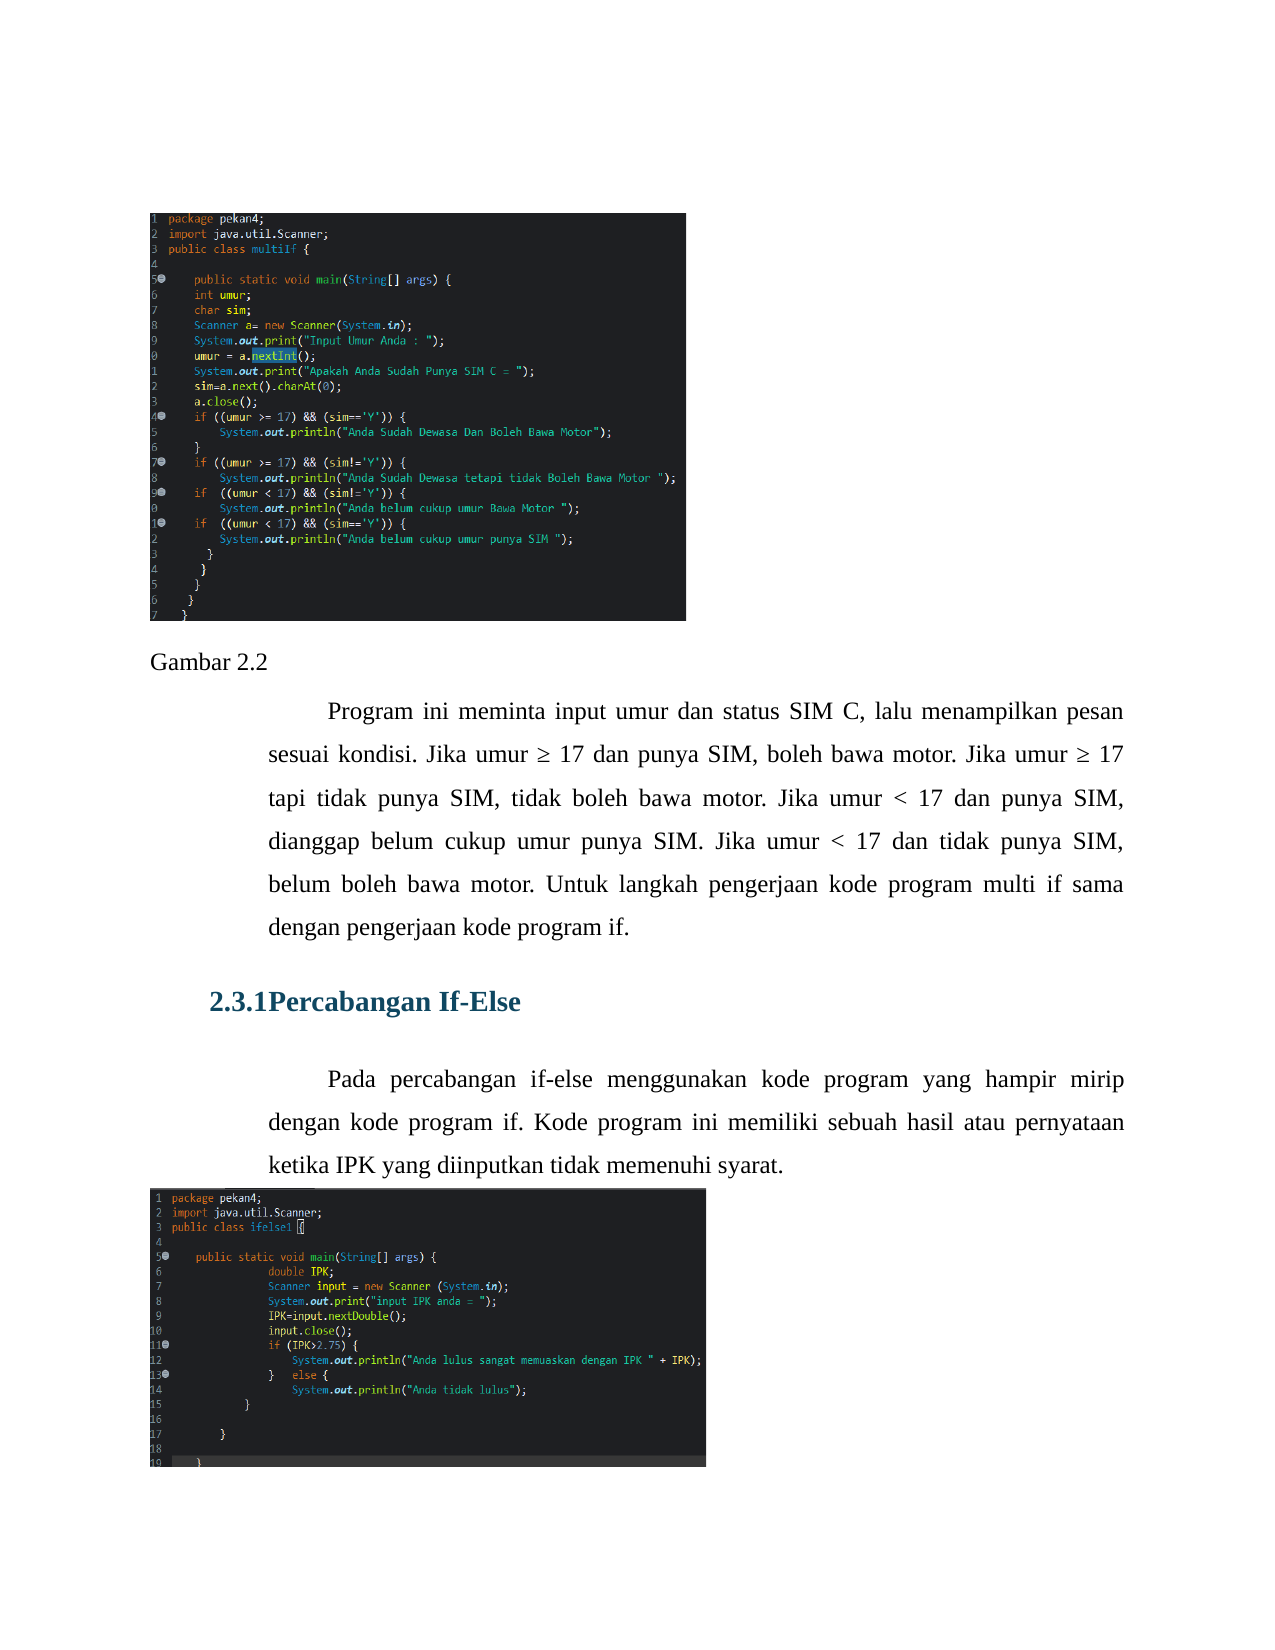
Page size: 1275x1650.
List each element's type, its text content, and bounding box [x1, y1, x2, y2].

list Pada percabangan if-else menggunakan kode program yang hampir mirip dengan kode program if. Kode program ini memiliki sebuah hasil atau pernyataan ketika IPK yang diinputkan tidak memenuhi syarat. [268, 1064, 1125, 1179]
text Program ini meminta input umur dan status SIM C, lalu menampilkan pesan sesuai kondisi. Jika umur ≥ 17 dan punya SIM, boleh bawa motor. Jika umur ≥ 17 tapi tidak punya SIM, tidak boleh bawa motor. Jika umur < 17 dan punya SIM, dianggap belum cukup umur punya SIM. Jika umur < 17 dan tidak punya SIM, belum boleh bawa motor. Untuk langkah pengerjaan kode program multi if sama dengan pengerjaan kode program if. [268, 696, 1125, 941]
picture [150, 1188, 707, 1467]
text Percabangan If-Else [209, 984, 1125, 1018]
picture [150, 213, 687, 621]
